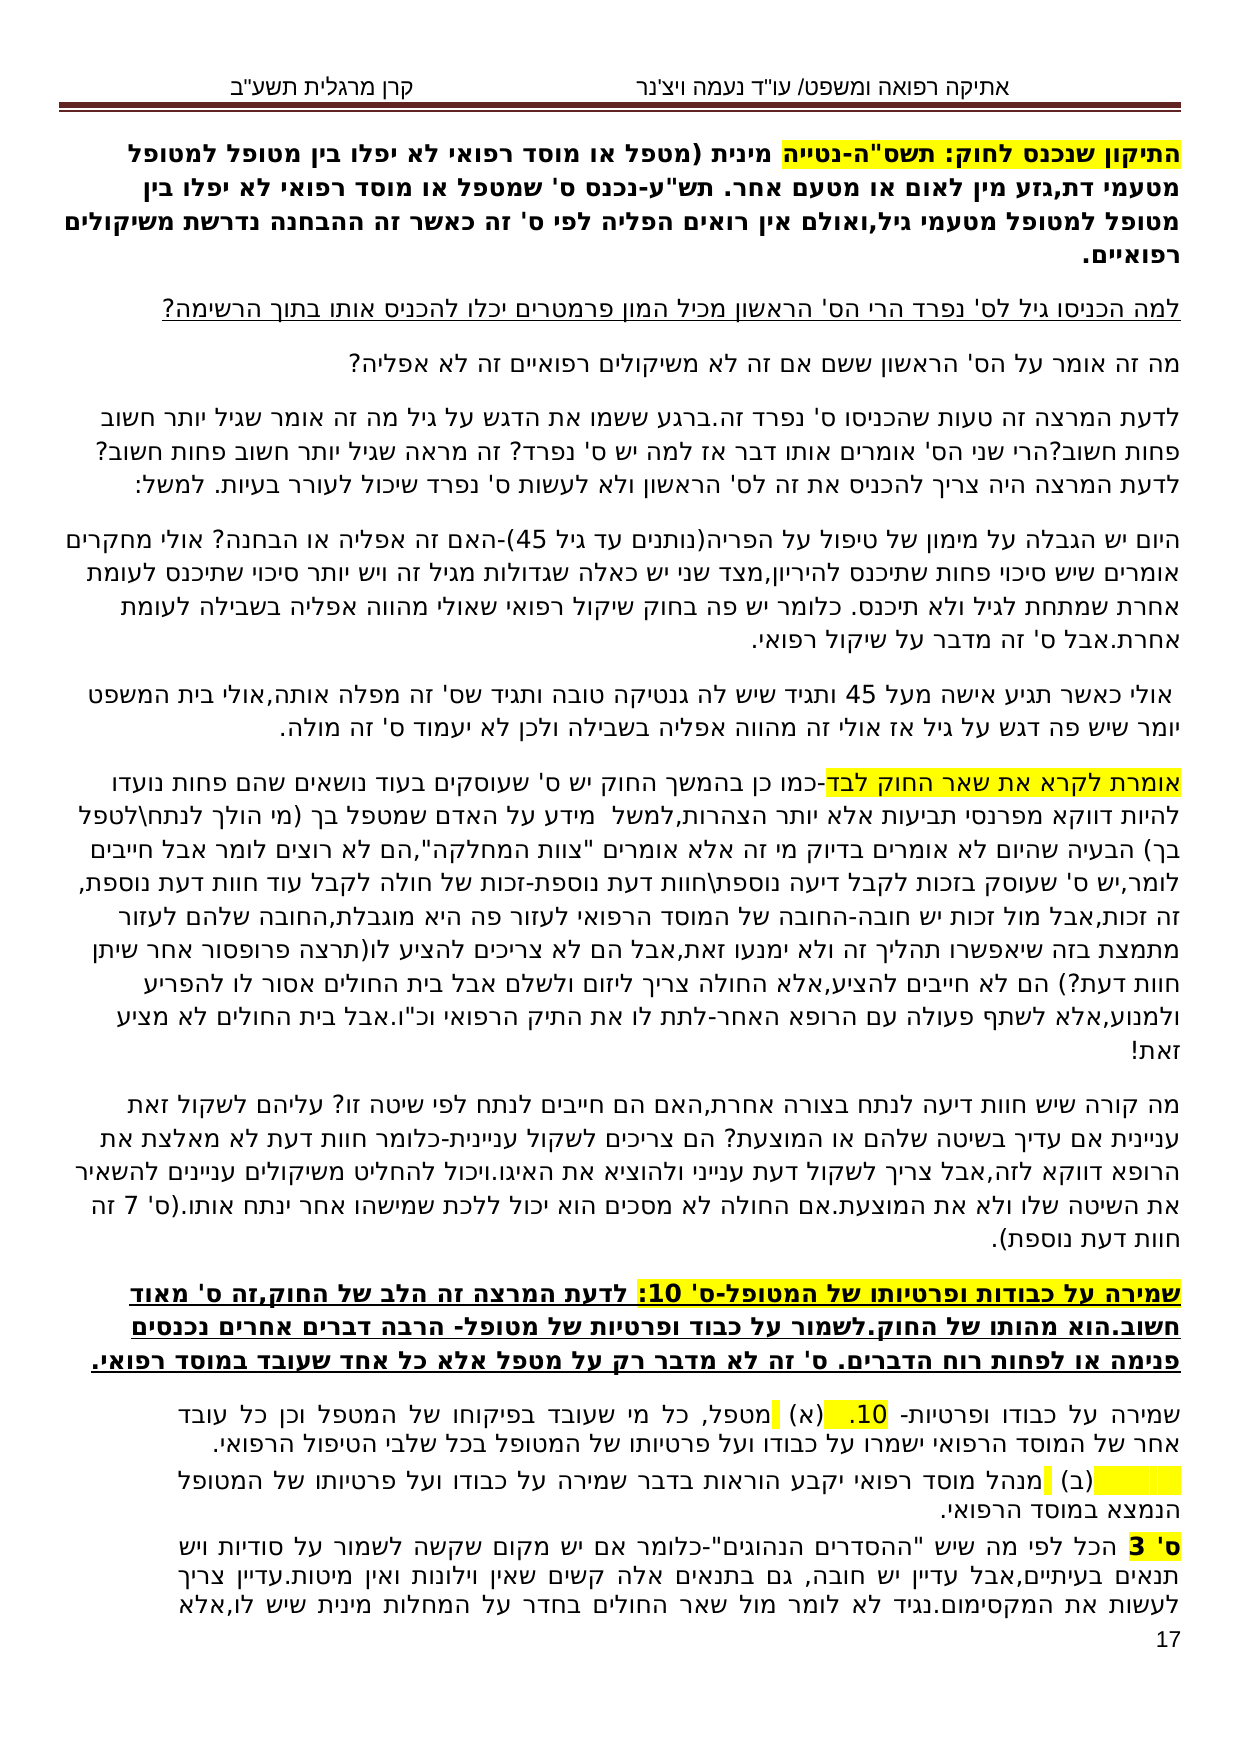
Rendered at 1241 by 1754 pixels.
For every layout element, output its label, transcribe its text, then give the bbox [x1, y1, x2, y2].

text מה קורה שיש חוות דיעה לנתח בצורה אחרת,האם הם חייבים לנתח לפי שיטה זו? עליהם לשקול זאת עניינית אם עדיך בשיטה שלהם או המוצעת? הם צריכים לשקול עניינית-כלומר חוות דעת לא מאלצת את הרופא דווקא לזה,אבל צריך לשקול דעת ענייני ולהוציא את האיגו.ויכול להחליט משיקולים עניינים להשאיר את השיטה שלו ולא את המוצעת.אם החולה לא מסכים הוא יכול ללכת שמישהו אחר ינתח אותו.(ס' 7 זה חוות דעת נוספת). [59, 1090, 1181, 1254]
text למה הכניסו גיל לס' נפרד הרי הס' הראשון מכיל המון פרמטרים יכלו להכניס אותו בתוך הרשימה? [59, 294, 1181, 324]
text (ב) מנהל מוסד רפואי יקבע הוראות בדבר שמירה על כבודו ועל פרטיותו של המטופל הנמצא במוסד הרפואי. [177, 1466, 1181, 1524]
text אולי כאשר תגיע אישה מעל 45 ותגיד שיש לה גנטיקה טובה ותגיד שס' זה מפלה אותה,אולי בית המשפט יומר שיש פה דגש על גיל אז אולי זה מהווה אפליה בשבילה ולכן לא יעמוד ס' זה מולה. [59, 680, 1181, 742]
text מה זה אומר על הס' הראשון ששם אם זה לא משיקולים רפואיים זה לא אפליה? [59, 349, 1181, 378]
text לדעת המרצה זה טעות שהכניסו ס' נפרד זה.ברגע ששמו את הדגש על גיל מה זה אומר שגיל יותר חשוב פחות חשוב?הרי שני הס' אומרים אותו דבר אז למה יש ס' נפרד? זה מראה שגיל יותר חשוב פחות חשוב? לדעת המרצה היה צריך להכניס את זה לס' הראשון ולא לעשות ס' נפרד שיכול לעורר בעיות. למשל: [59, 403, 1181, 499]
text אומרת לקרא את שאר החוק לבד-כמו כן בהמשך החוק יש ס' שעוסקים בעוד נושאים שהם פחות נועדו להיות דווקא מפרנסי תביעות אלא יותר הצהרות,למשל מידע על האדם שמטפל בך (מי הולך לנתח\לטפל בך) הבעיה שהיום לא אומרים בדיוק מי זה אלא אומרים "צוות המחלקה",הם לא רוצים לומר אבל חייבים לומר,יש ס' שעוסק בזכות לקבל דיעה נוספת\חוות דעת נוספת-זכות של חולה לקבל עוד חוות דעת נוספת,זה זכות,אבל מול זכות יש חובה-החובה של המוסד הרפואי לעזור פה היא מוגבלת,החובה שלהם לעזור מתמצת בזה שיאפשרו תהליך זה ולא ימנעו זאת,אבל הם לא צריכים להציע לו(תרצה פרופסור אחר שיתן חוות דעת?) הם לא חייבים להציע,אלא החולה צריך ליזום ולשלם אבל בית החולים אסור לו להפריע ולמנוע,אלא לשתף פעולה עם הרופא האחר-לתת לו את התיק הרפואי וכ"ו.אבל בית החולים לא מציע זאת! [59, 768, 1181, 1065]
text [177, 1532, 1181, 1619]
text היום יש הגבלה על מימון של טיפול על הפריה(נותנים עד גיל 45)-האם זה אפליה או הבחנה? אולי מחקרים אומרים שיש סיכוי פחות שתיכנס להיריון,מצד שני יש כאלה שגדולות מגיל זה ויש יותר סיכוי שתיכנס לעומת אחרת שמתחת לגיל ולא תיכנס. כלומר יש פה בחוק שיקול רפואי שאולי מהווה אפליה בשבילה לעומת אחרת.אבל ס' זה מדבר על שיקול רפואי. [59, 525, 1181, 654]
text שמירה על כבודות ופרטיותו של המטופל-ס' 10: לדעת המרצה זה הלב של החוק,זה ס' מאוד חשוב.הוא מהותו של החוק.לשמור על כבוד ופרטיות של מטופל- הרבה דברים אחרים נכנסים פנימה או לפחות רוח הדברים. ס' זה לא מדבר רק על מטפל אלא כל אחד שעובד במוסד רפואי. [59, 1279, 1181, 1375]
text שמירה על כבודו ופרטיות- 10. (א) מטפל, כל מי שעובד בפיקוחו של המטפל וכן כל עובד אחר של המוסד הרפואי ישמרו על כבודו ועל פרטיותו של המטופל בכל שלבי הטיפול הרפואי. [177, 1400, 1181, 1459]
text התיקון שנכנס לחוק: תשס"ה-נטייה מינית (מטפל או מוסד רפואי לא יפלו בין מטופל למטופל מטעמי דת,גזע מין לאום או מטעם אחר. תש"ע-נכנס ס' שמטפל או מוסד רפואי לא יפלו בין מטופל למטופל מטעמי גיל,ואולם אין רואים הפליה לפי ס' זה כאשר זה ההבחנה נדרשת משיקולים רפואיים. [59, 139, 1181, 269]
